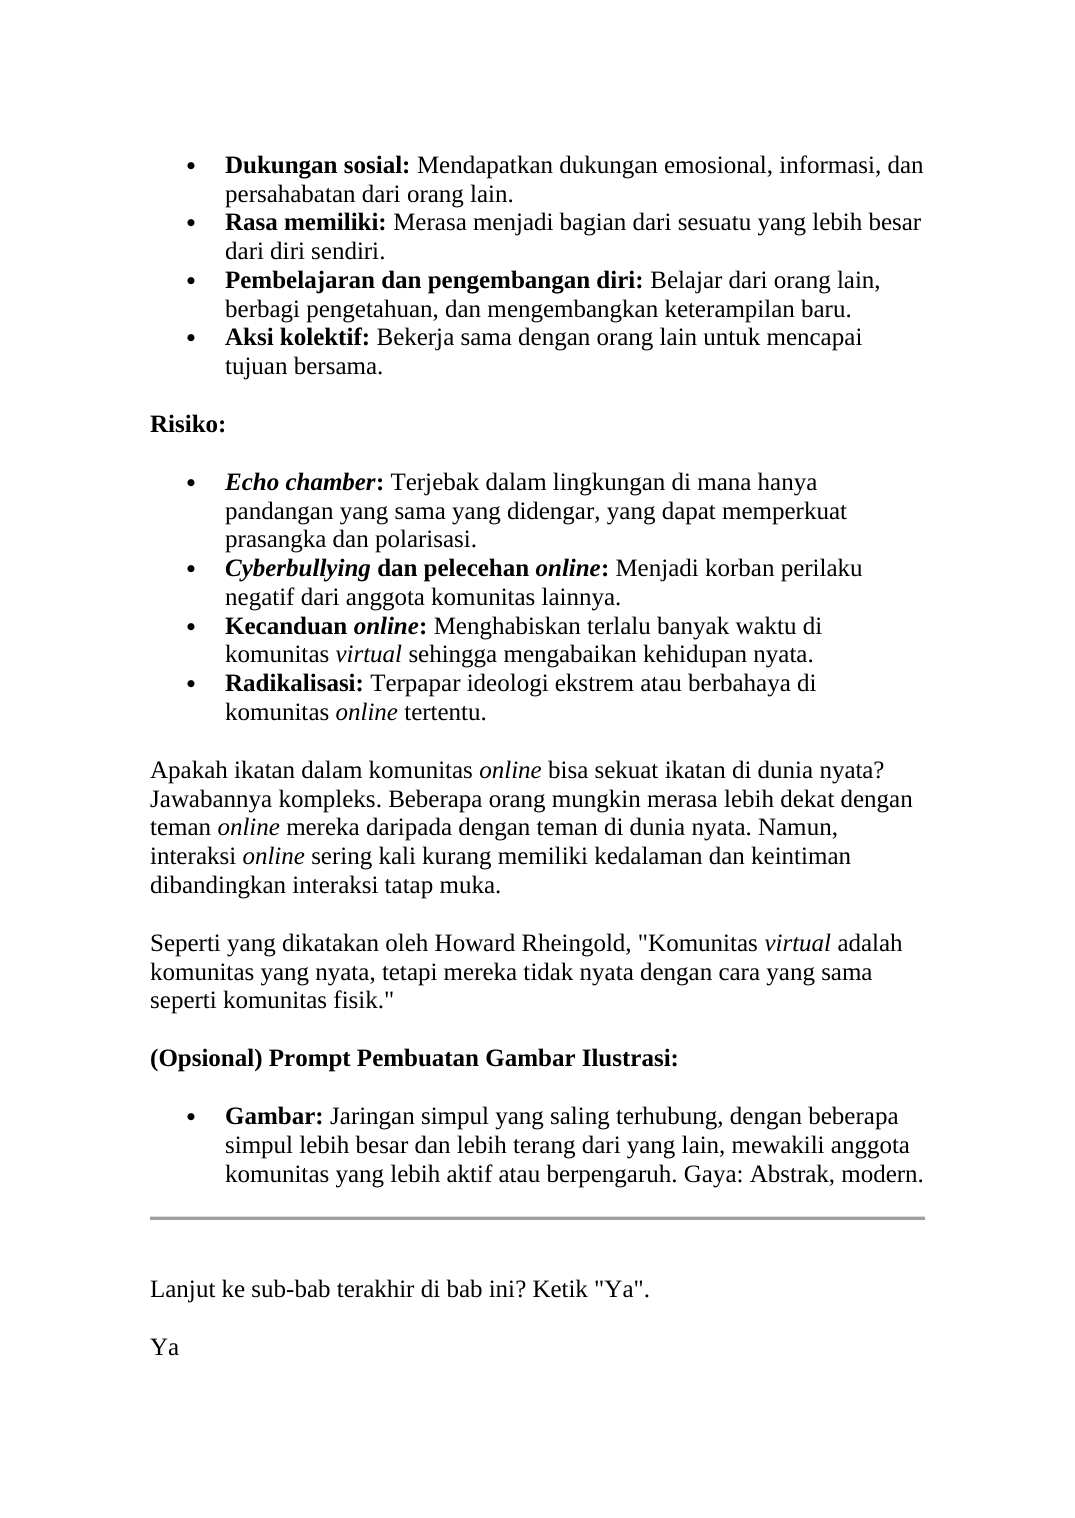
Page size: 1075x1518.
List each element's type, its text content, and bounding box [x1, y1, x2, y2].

text Risiko: [150, 409, 925, 438]
list Radikalisasi: Terpapar ideologi ekstrem atau berbahaya di komunitas online tertentu. [187, 668, 925, 726]
list Rasa memiliki: Merasa menjadi bagian dari sesuatu yang lebih besar dari diri sendiri. [187, 207, 925, 265]
list Aksi kolektif: Bekerja sama dengan orang lain untuk mencapai tujuan bersama. [187, 322, 925, 380]
list Echo chamber: Terjebak dalam lingkungan di mana hanya pandangan yang sama yang didengar, yang dapat memperkuat prasangka dan polarisasi. [187, 467, 925, 553]
list Pembelajaran dan pengembangan diri: Belajar dari orang lain, berbagi pengetahuan, dan mengembangkan keterampilan baru. [187, 265, 925, 322]
list Kecanduan online: Menghabiskan terlalu banyak waktu di komunitas virtual sehingga mengabaikan kehidupan nyata. [187, 611, 925, 668]
list Cyberbullying dan pelecehan online: Menjadi korban perilaku negatif dari anggota komunitas lainnya. [187, 553, 925, 611]
list Gambar: Jaringan simpul yang saling terhubung, dengan beberapa simpul lebih besar dan lebih terang dari yang lain, mewakili anggota komunitas yang lebih aktif atau berpengaruh. Gaya: Abstrak, modern. [187, 1101, 925, 1187]
list Dukungan sosial: Mendapatkan dukungan emosional, informasi, dan persahabatan dari orang lain. [187, 150, 925, 207]
text Apakah ikatan dalam komunitas online bisa sekuat ikatan di dunia nyata? Jawabannya kompleks. Beberapa orang mungkin merasa lebih dekat dengan teman online mereka daripada dengan teman di dunia nyata. Namun, interaksi online sering kali kurang memiliki kedalaman dan keintiman dibandingkan interaksi tatap muka. [150, 755, 925, 899]
text Seperti yang dikatakan oleh Howard Rheingold, "Komunitas virtual adalah komunitas yang nyata, tetapi mereka tidak nyata dengan cara yang sama seperti komunitas fisik." [150, 928, 925, 1014]
text (Opsional) Prompt Pembuatan Gambar Ilustrasi: [150, 1043, 925, 1072]
text Ya [150, 1332, 925, 1361]
text Lanjut ke sub-bab terakhir di bab ini? Ketik "Ya". [150, 1274, 925, 1303]
